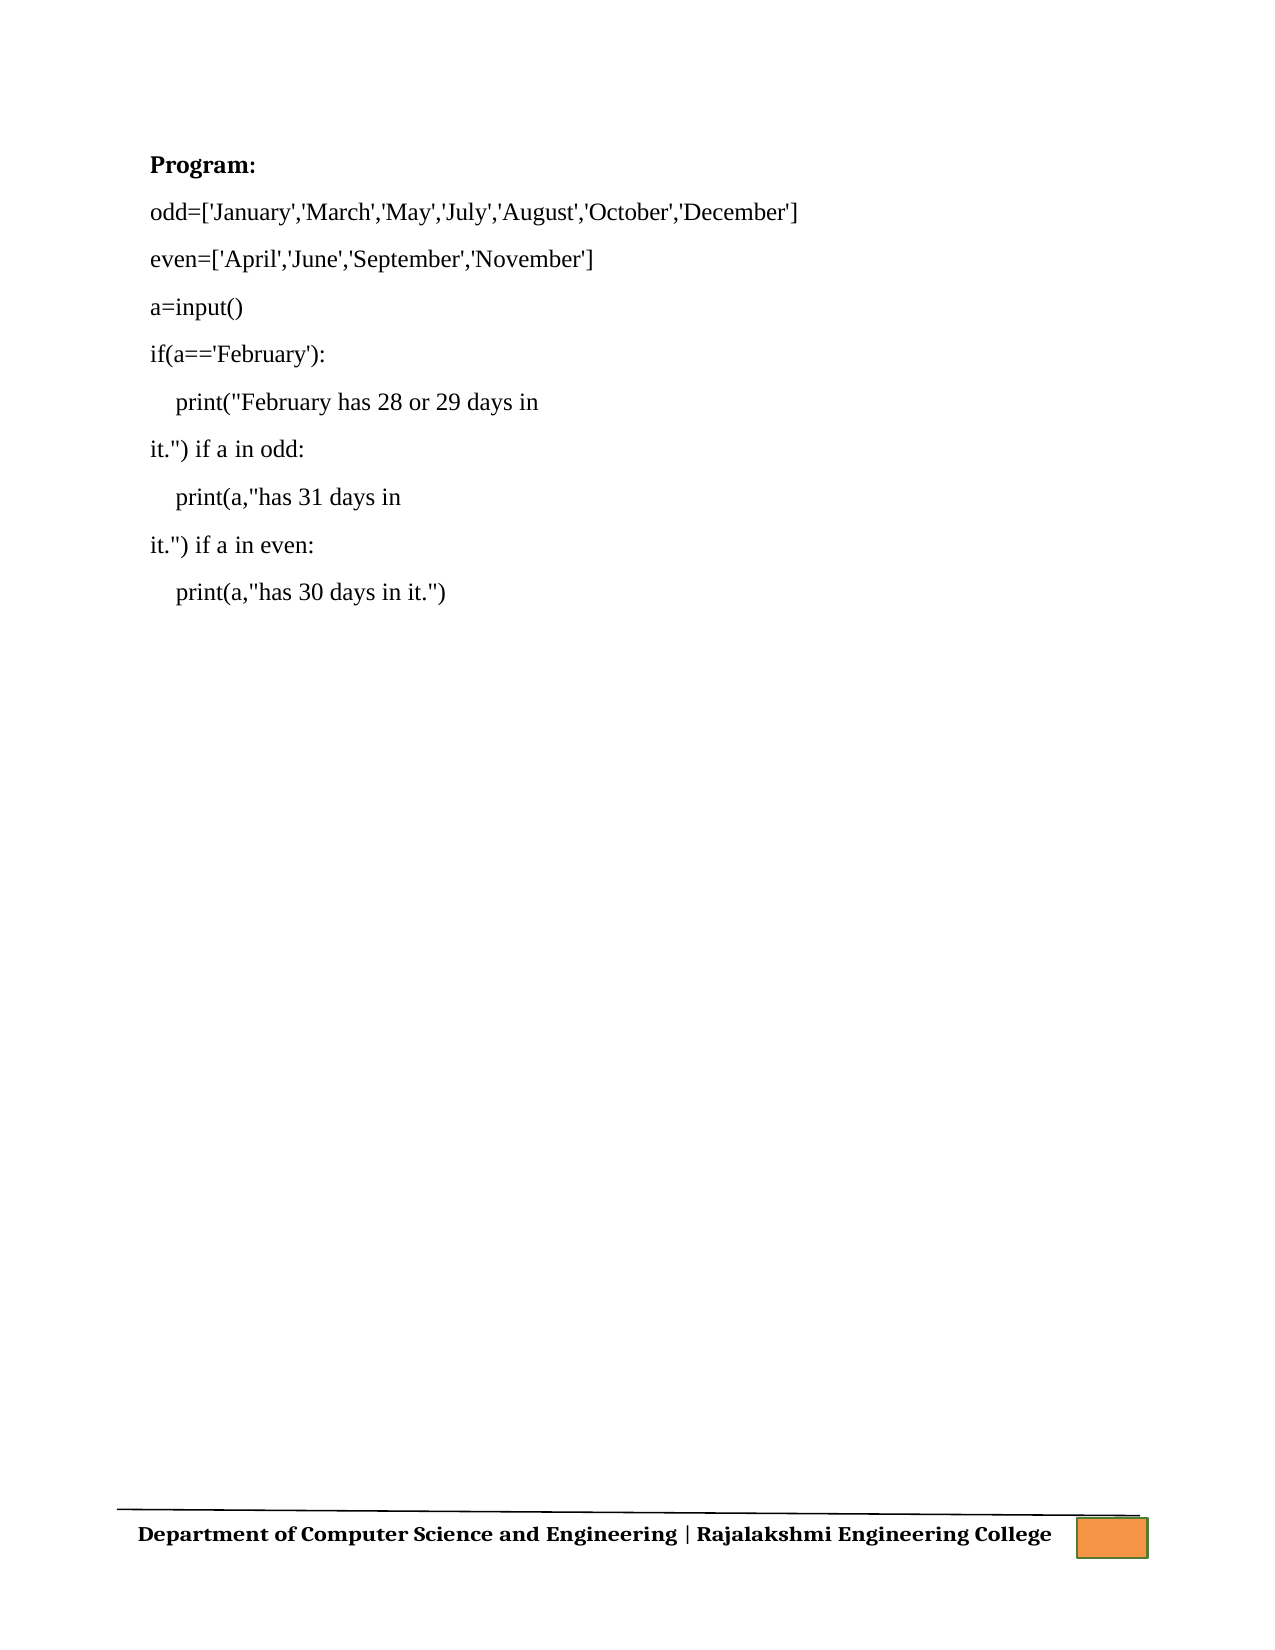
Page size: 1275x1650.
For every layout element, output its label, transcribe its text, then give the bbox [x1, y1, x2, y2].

text print(a,"has 31 days in it.") if a in even: [150, 482, 445, 558]
text a=input() if(a=='February'): [150, 292, 328, 368]
text Program: odd=['January','March','May','July','August','October','December'] even=['April','June','September','November'] [150, 151, 889, 273]
text print("February has 28 or 29 days in it.") if a in odd: [150, 387, 583, 463]
text print(a,"has 30 days in it.") [176, 577, 1137, 606]
